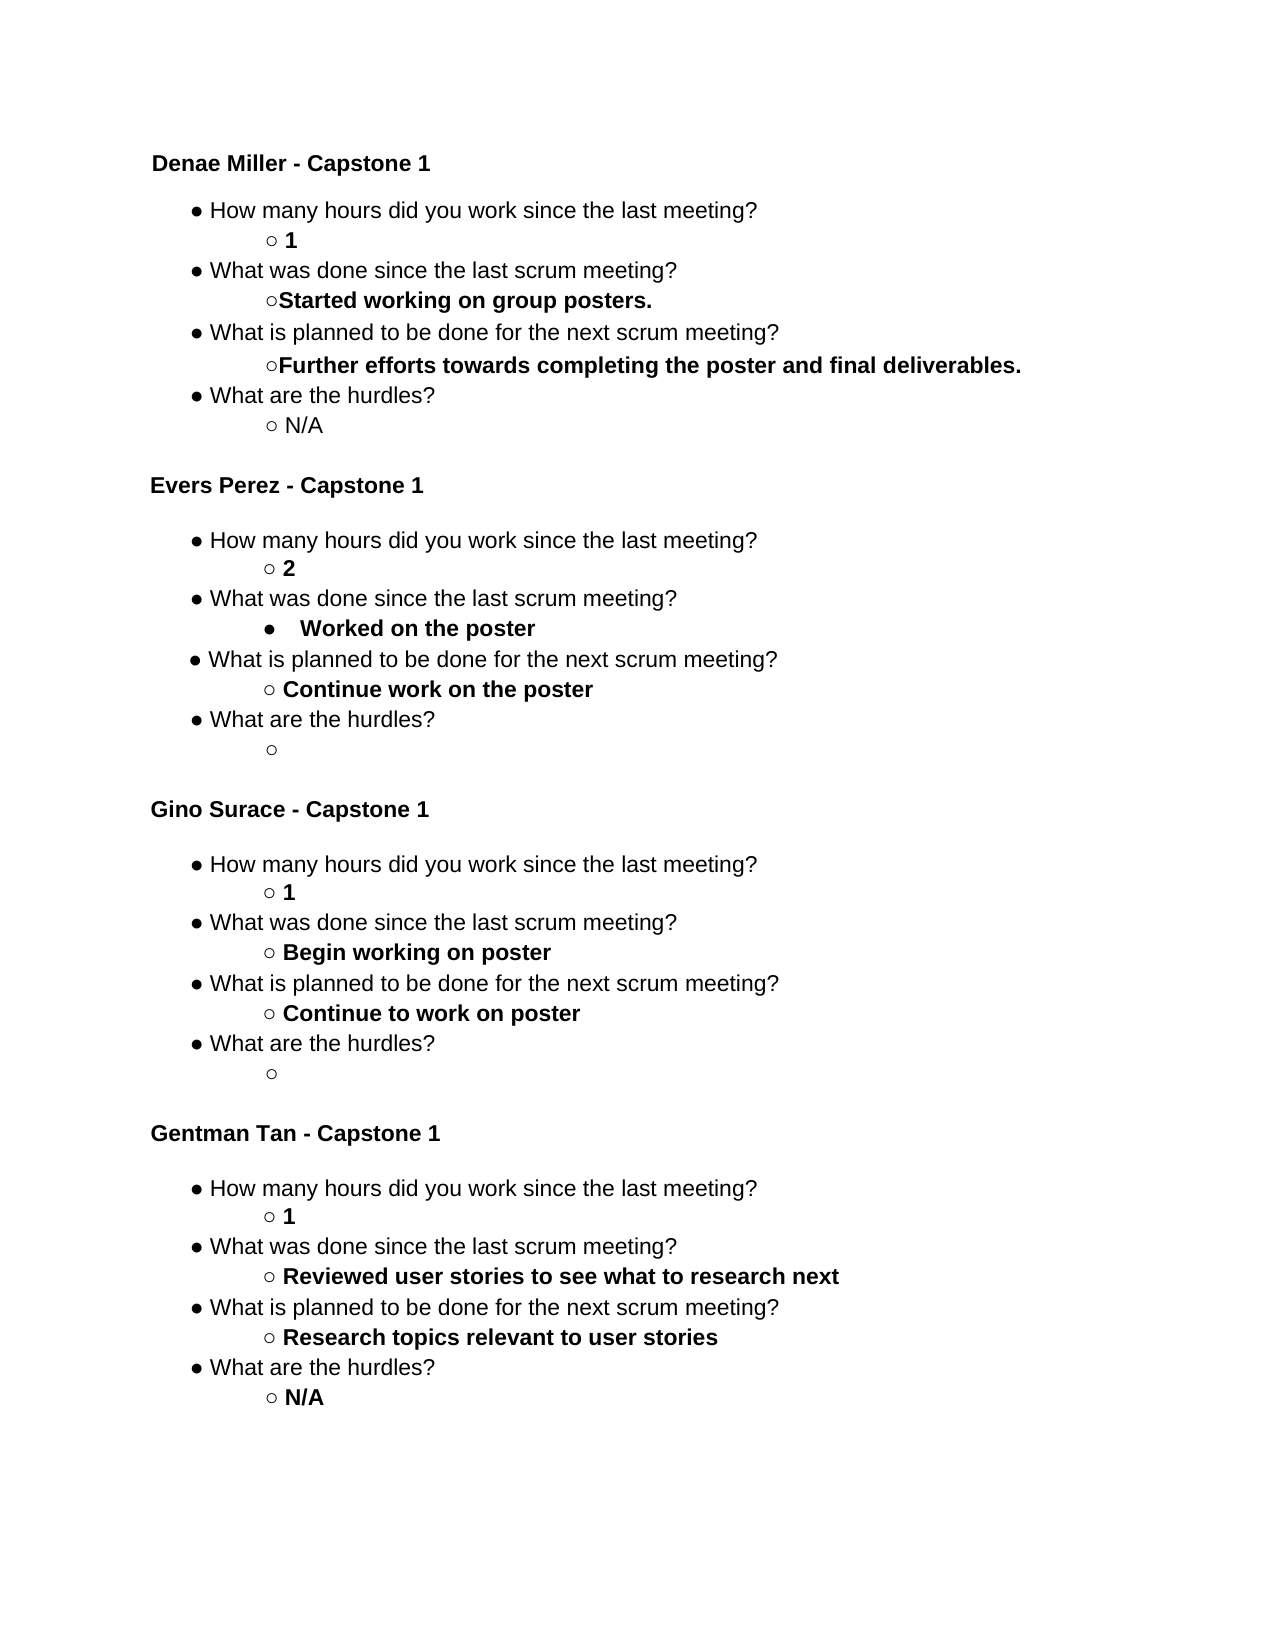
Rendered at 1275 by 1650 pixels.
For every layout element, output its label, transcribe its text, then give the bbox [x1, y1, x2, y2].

text ○ [264, 736, 1125, 762]
text ● What was done since the last scrum meeting? [189, 1233, 1123, 1259]
list Worked on the poster [262, 615, 1123, 642]
text ● What is planned to be done for the next scrum meeting? [150, 646, 1123, 672]
text ○Further efforts towards completing the poster and final deliverables. [264, 352, 1125, 378]
text Evers Perez - Capstone 1 [150, 472, 1125, 498]
text ○ 2 [262, 555, 1123, 582]
text ○ Continue to work on poster [262, 999, 1123, 1026]
text Gentman Tan - Capstone 1 [150, 1120, 1125, 1146]
text ● What was done since the last scrum meeting? [189, 257, 1125, 283]
text ● What was done since the last scrum meeting? [189, 909, 1123, 936]
text ● How many hours did you work since the last meeting? [189, 527, 1123, 553]
text ● What are the hurdles? [189, 1354, 1125, 1380]
text ○ [264, 1059, 1125, 1086]
text ● How many hours did you work since the last meeting? [189, 197, 1125, 223]
text ● What was done since the last scrum meeting? [189, 585, 1123, 612]
text ● What is planned to be done for the next scrum meeting? [189, 969, 1123, 996]
text ○ Continue work on the poster [262, 676, 1123, 702]
text ○ Begin working on poster [262, 939, 1123, 966]
text ○Started working on group posters. [264, 287, 986, 313]
text ● What are the hurdles? [189, 382, 1125, 408]
text ○ 1 [262, 1203, 1123, 1229]
text ○ Reviewed user stories to see what to research next [262, 1263, 1123, 1290]
text Gino Surace - Capstone 1 [150, 796, 1125, 822]
text ○ N/A [264, 1383, 1125, 1410]
text ○ Research topics relevant to user stories [262, 1323, 1123, 1350]
text ○ 1 [264, 227, 1125, 253]
text ● What are the hurdles? [189, 1030, 1125, 1056]
text ● How many hours did you work since the last meeting? [189, 1175, 1123, 1201]
text ● What is planned to be done for the next scrum meeting? [189, 319, 986, 346]
text ● How many hours did you work since the last meeting? [189, 851, 1123, 877]
text ● What is planned to be done for the next scrum meeting? [189, 1293, 1123, 1320]
text Denae Miller - Capstone 1 [152, 150, 1125, 176]
text ○ N/A [264, 412, 1125, 438]
text ○ 1 [262, 879, 1123, 906]
text ● What are the hurdles? [189, 706, 1125, 732]
